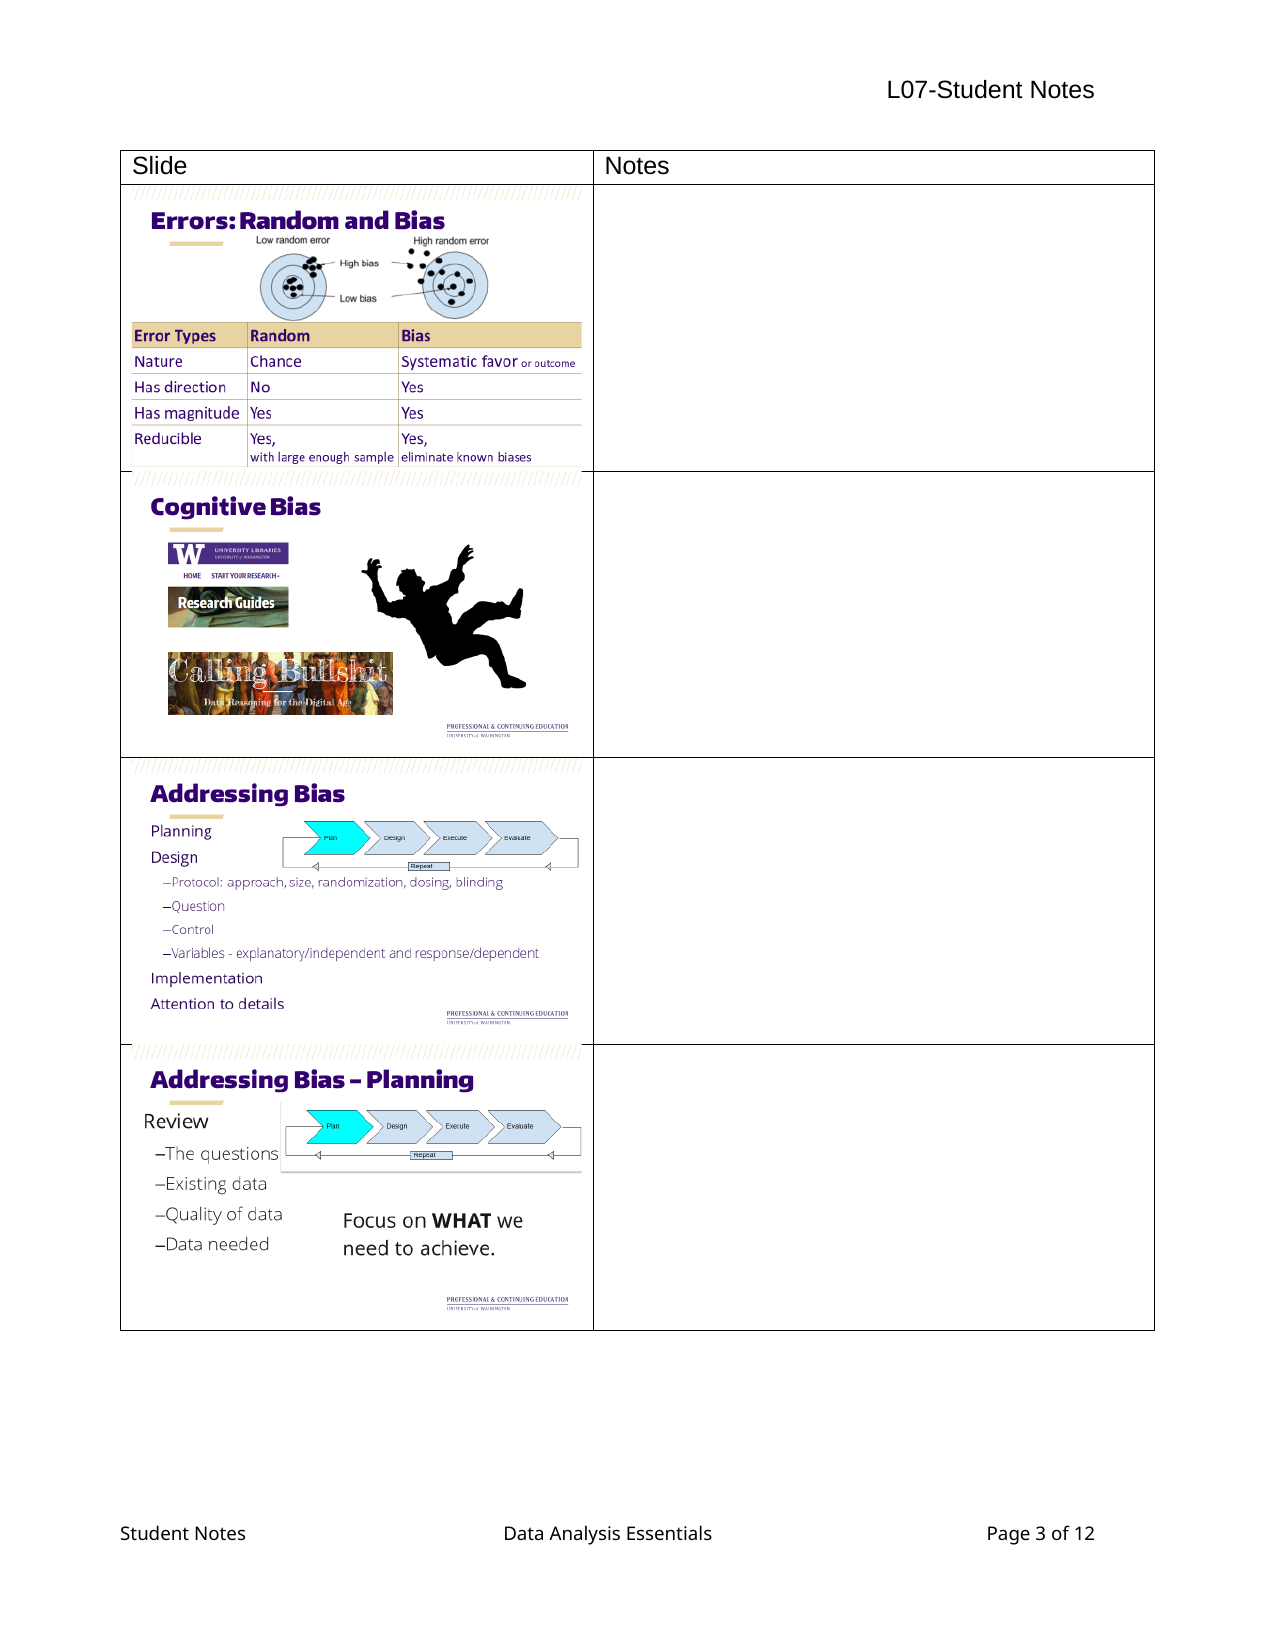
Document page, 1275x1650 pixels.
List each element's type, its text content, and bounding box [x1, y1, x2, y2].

table_cell [594, 185, 1154, 471]
table_cell [121, 472, 593, 757]
picture [131, 185, 582, 467]
table_cell [121, 185, 593, 471]
table_header Slide [121, 151, 593, 184]
picture [131, 1044, 582, 1326]
table_header Notes [594, 151, 1154, 184]
table_cell [121, 758, 593, 1044]
table_cell [594, 1045, 1154, 1330]
table_cell [121, 1045, 593, 1330]
picture [131, 471, 582, 753]
picture [131, 758, 582, 1040]
table_cell [594, 758, 1154, 1044]
table_cell [594, 472, 1154, 757]
